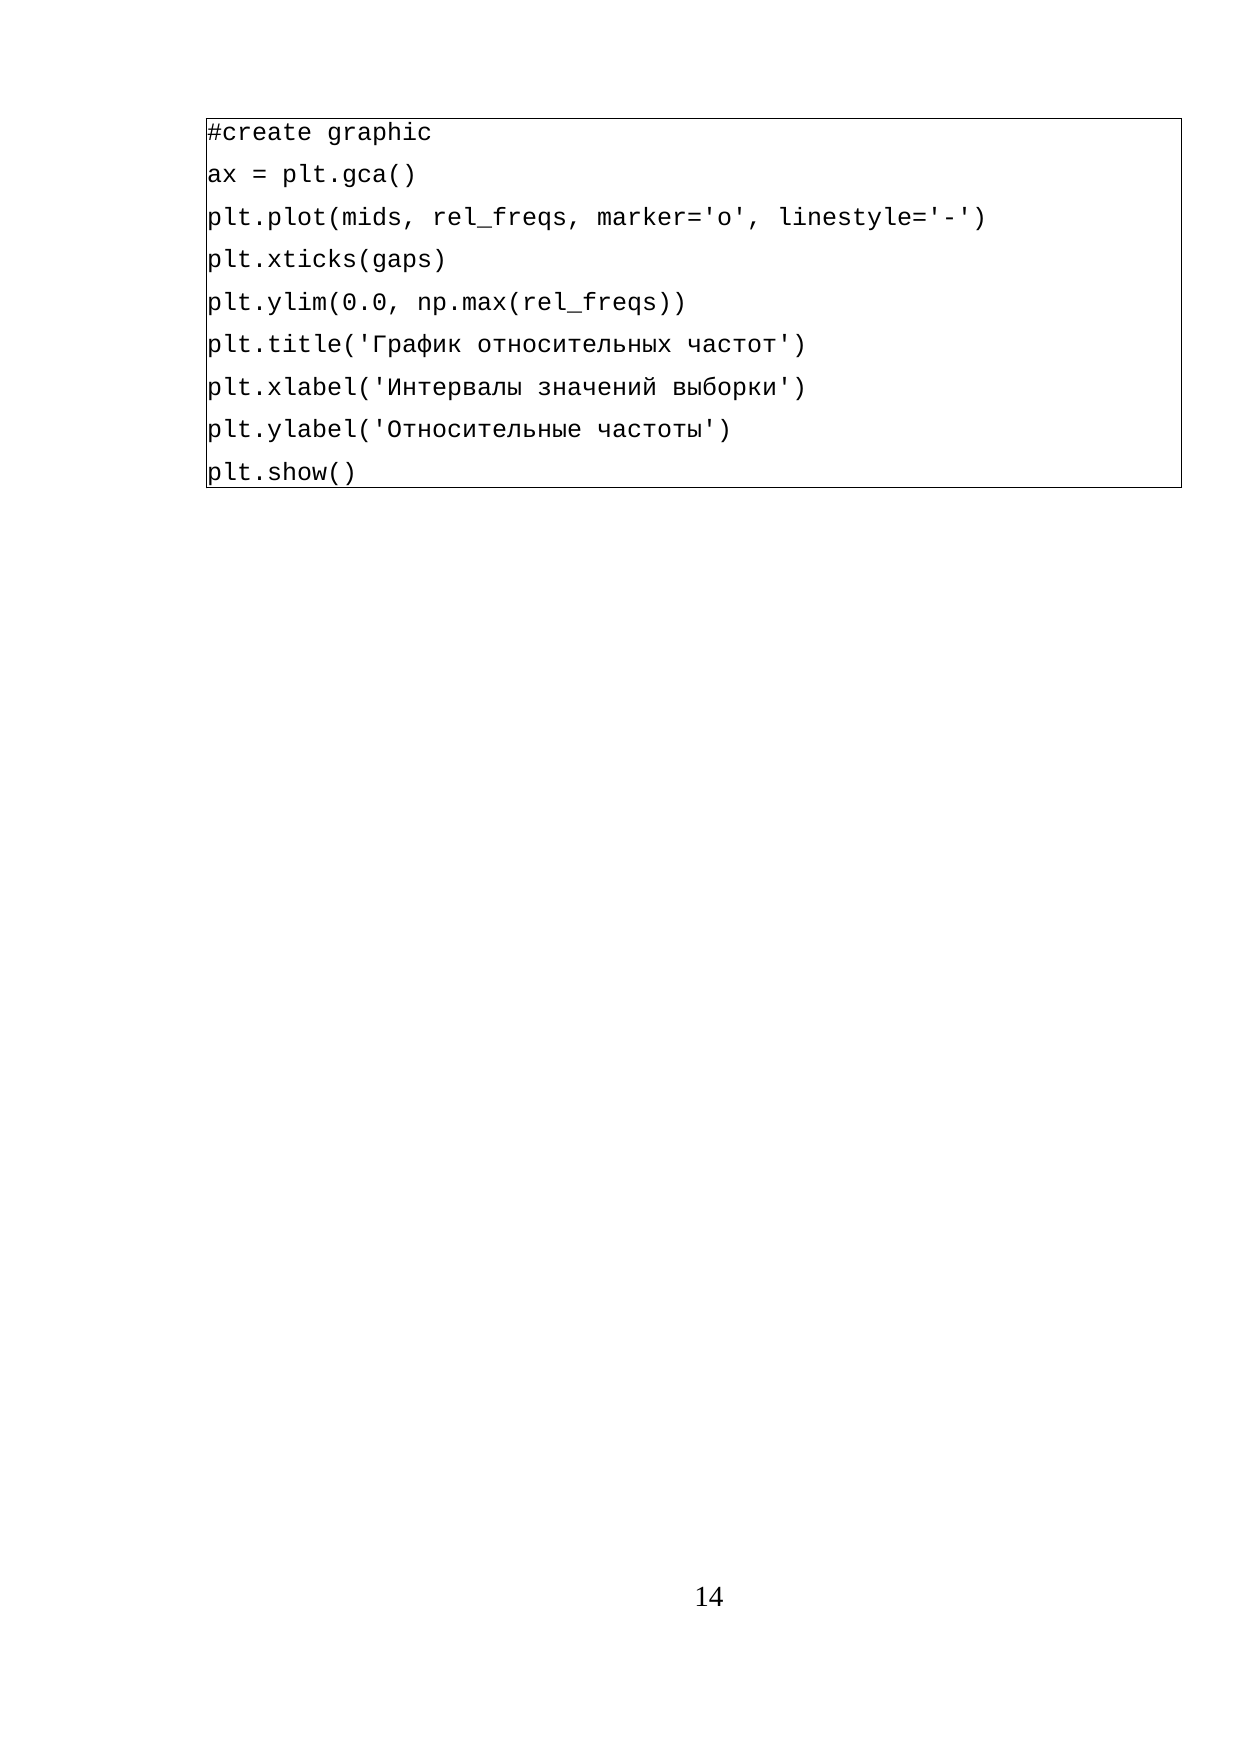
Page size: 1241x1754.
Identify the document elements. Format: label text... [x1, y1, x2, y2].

text plt.title('График относительных частот') [207, 331, 1181, 360]
text ax = plt.gca() [207, 161, 1181, 190]
text plt.ylim(0.0, np.max(rel_freqs)) [207, 288, 1181, 317]
text plt.xlabel('Интервалы значений выборки') [207, 373, 1181, 402]
text plt.xticks(gaps) [207, 246, 1181, 275]
text plt.show() [207, 458, 1181, 487]
text #create graphic [207, 119, 1181, 147]
text plt.ylabel('Относительные частоты') [207, 416, 1181, 445]
text plt.plot(mids, rel_freqs, marker='o', linestyle='-') [207, 203, 1181, 232]
